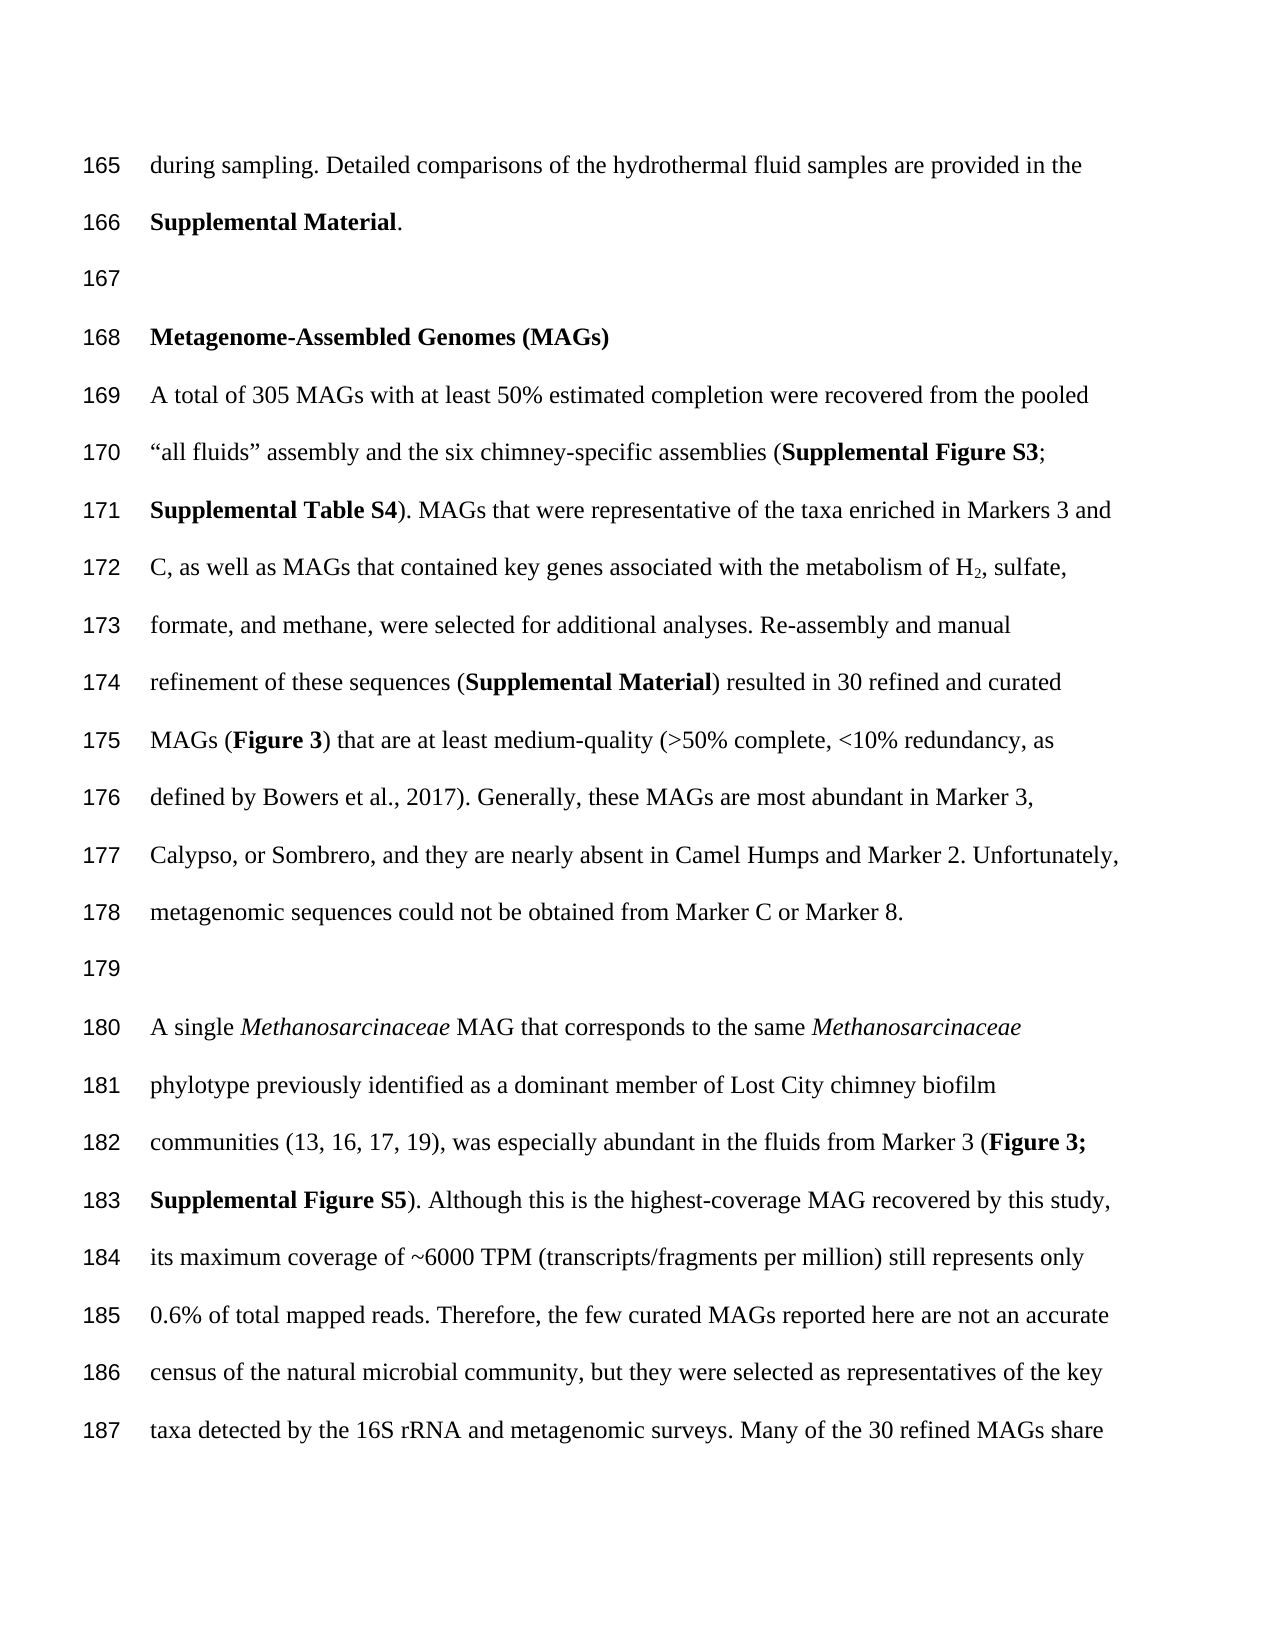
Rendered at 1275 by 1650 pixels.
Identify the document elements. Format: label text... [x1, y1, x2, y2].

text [150, 150, 1125, 236]
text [150, 1012, 1125, 1444]
text Metagenome-Assembled Genomes (MAGs) [150, 322, 1125, 351]
text A total of 305 MAGs with at least 50% estimated completion were recovered from the pooled “all fluids” assembly and the six chimney-specific assemblies (Supplemental Figure S3; Supplemental Table S4). MAGs that were representative of the taxa enriched in Markers 3 and C, as well as MAGs that contained key genes associated with the metabolism of H2, sulfate, formate, and methane, were selected for additional analyses. Re-assembly and manual refinement of these sequences (Supplemental Material) resulted in 30 refined and curated MAGs (Figure 3) that are at least medium-quality (>50% complete, <10% redundancy, as defined by Bowers et al., 2017). Generally, these MAGs are most abundant in Marker 3, Calypso, or Sombrero, and they are nearly absent in Camel Humps and Marker 2. Unfortunately, metagenomic sequences could not be obtained from Marker C or Marker 8. [150, 380, 1125, 926]
